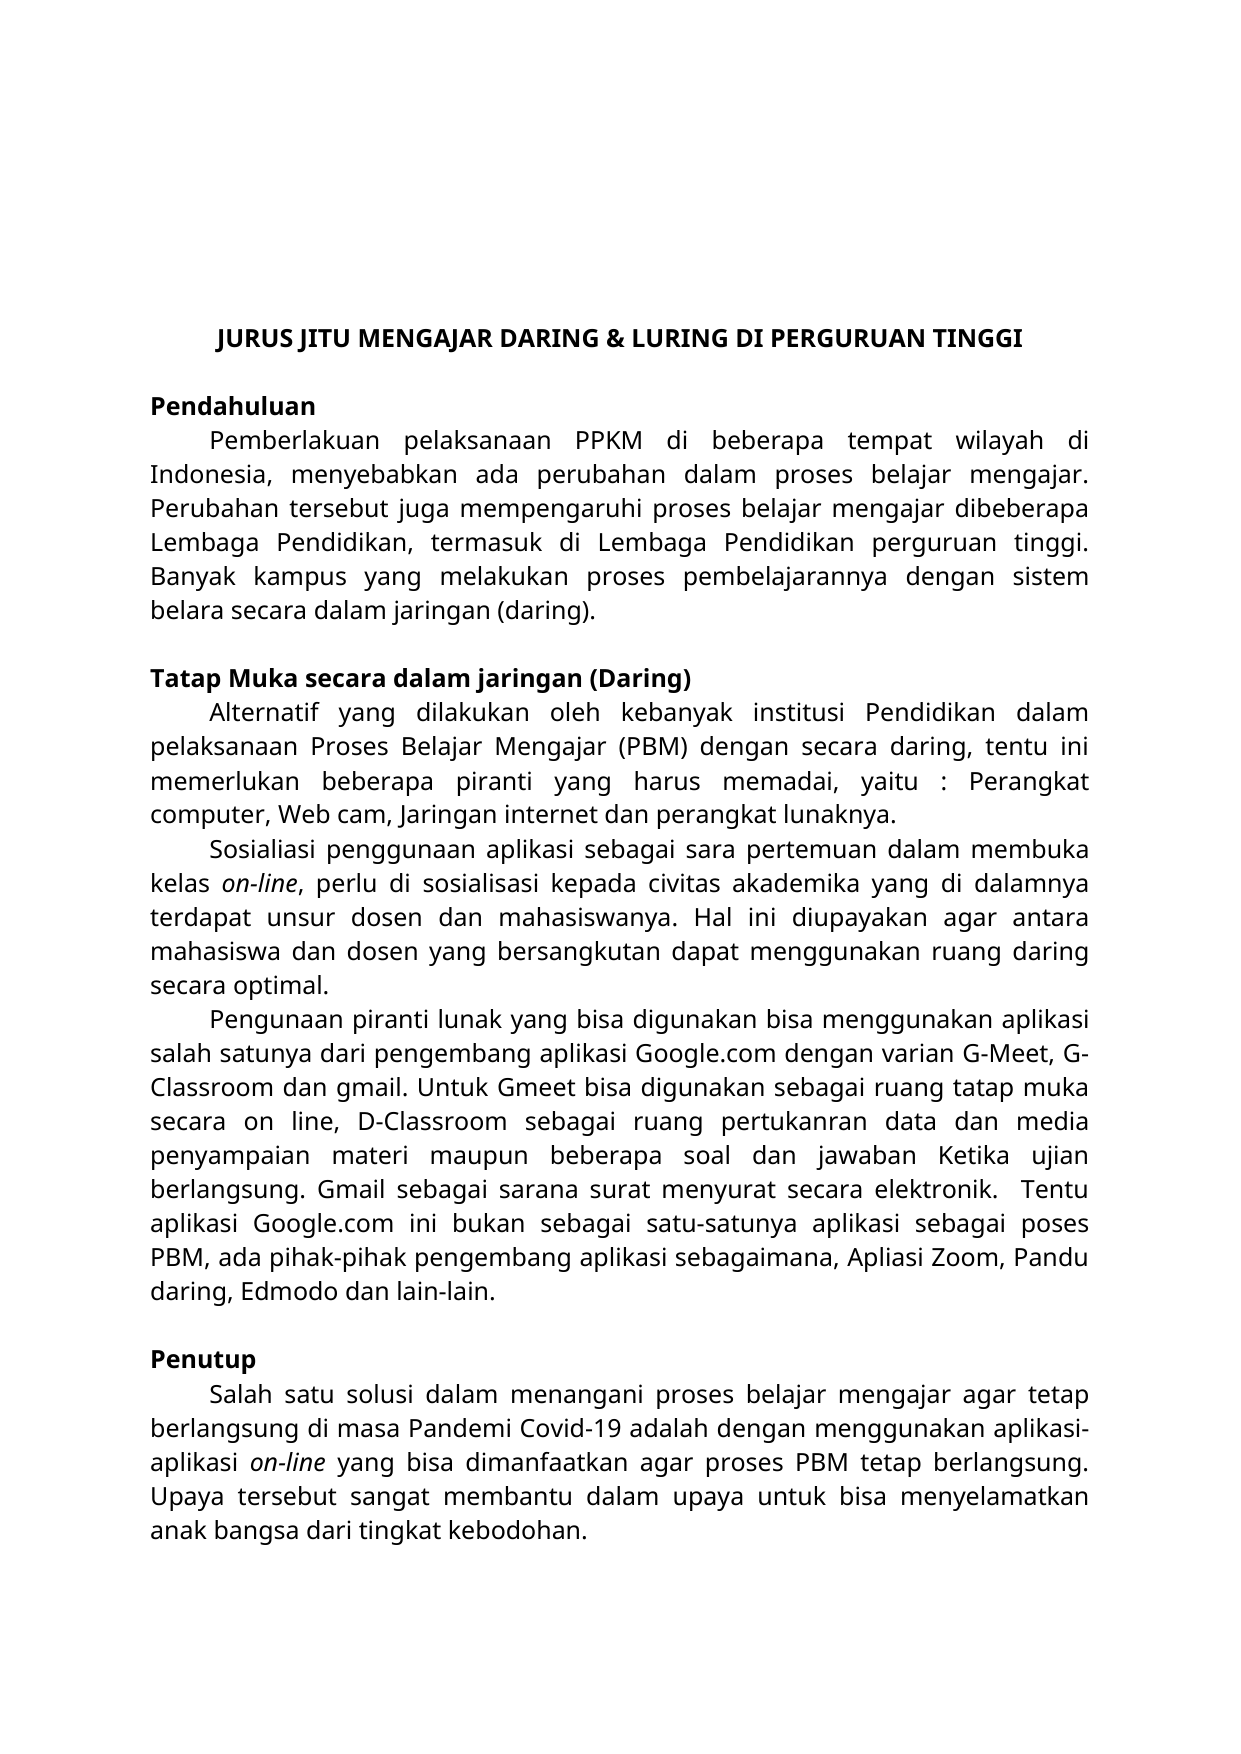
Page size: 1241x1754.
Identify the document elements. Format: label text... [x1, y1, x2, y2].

text Alternatif yang dilakukan oleh kebanyak institusi Pendidikan dalam pelaksanaan Proses Belajar Mengajar (PBM) dengan secara daring, tentu ini memerlukan beberapa piranti yang harus memadai, yaitu : Perangkat computer, Web cam, Jaringan internet dan perangkat lunaknya. [150, 695, 1090, 831]
text Penutup [150, 1342, 1090, 1376]
text Pemberlakuan pelaksanaan PPKM di beberapa tempat wilayah di Indonesia, menyebabkan ada perubahan dalam proses belajar mengajar. Perubahan tersebut juga mempengaruhi proses belajar mengajar dibeberapa Lembaga Pendidikan, termasuk di Lembaga Pendidikan perguruan tinggi. Banyak kampus yang melakukan proses pembelajarannya dengan sistem belara secara dalam jaringan (daring). [150, 422, 1090, 627]
text Salah satu solusi dalam menangani proses belajar mengajar agar tetap berlangsung di masa Pandemi Covid-19 adalah dengan menggunakan aplikasi-aplikasi on-line yang bisa dimanfaatkan agar proses PBM tetap berlangsung. Upaya tersebut sangat membantu dalam upaya untuk bisa menyelamatkan anak bangsa dari tingkat kebodohan. [150, 1376, 1090, 1547]
text JURUS JITU MENGAJAR DARING & LURING DI PERGURUAN TINGGI [150, 320, 1090, 354]
text Pendahuluan [150, 388, 1090, 422]
text Sosialiasi penggunaan aplikasi sebagai sara pertemuan dalam membuka kelas on-line, perlu di sosialisasi kepada civitas akademika yang di dalamnya terdapat unsur dosen dan mahasiswanya. Hal ini diupayakan agar antara mahasiswa dan dosen yang bersangkutan dapat menggunakan ruang daring secara optimal. [150, 831, 1090, 1002]
text Tatap Muka secara dalam jaringan (Daring) [150, 661, 1090, 695]
text Pengunaan piranti lunak yang bisa digunakan bisa menggunakan aplikasi salah satunya dari pengembang aplikasi Google.com dengan varian G-Meet, G-Classroom dan gmail. Untuk Gmeet bisa digunakan sebagai ruang tatap muka secara on line, D-Classroom sebagai ruang pertukanran data dan media penyampaian materi maupun beberapa soal dan jawaban Ketika ujian berlangsung. Gmail sebagai sarana surat menyurat secara elektronik. Tentu aplikasi Google.com ini bukan sebagai satu-satunya aplikasi sebagai poses PBM, ada pihak-pihak pengembang aplikasi sebagaimana, Apliasi Zoom, Pandu daring, Edmodo dan lain-lain. [150, 1002, 1090, 1308]
